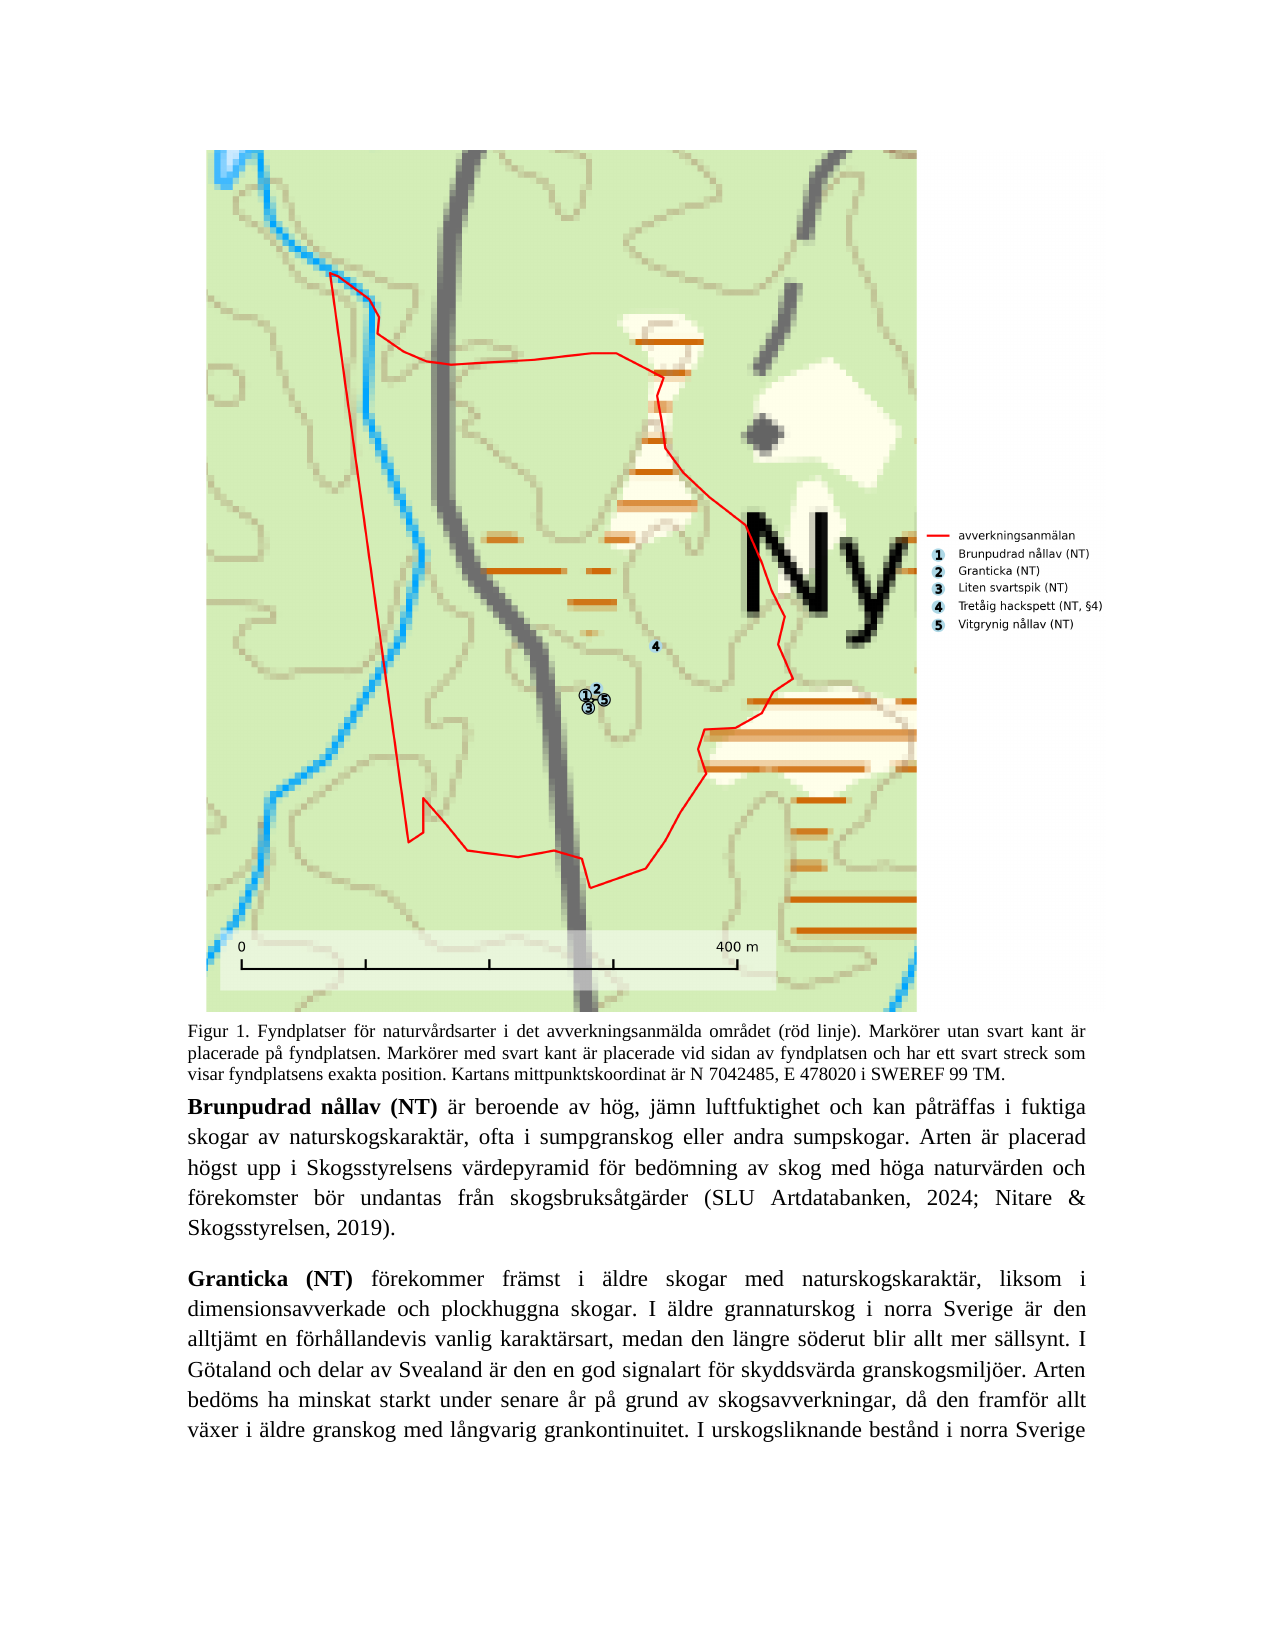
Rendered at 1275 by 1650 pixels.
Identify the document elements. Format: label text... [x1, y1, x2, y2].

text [187, 1265, 1087, 1442]
text Brunpudrad nållav (NT) är beroende av hög, jämn luftfuktighet och kan påträffas i fuktiga skogar av naturskogskaraktär, ofta i sumpgranskog eller andra sumpskogar. Arten är placerad högst upp i Skogsstyrelsens värdepyramid för bedömning av skog med höga naturvärden och förekomster bör undantas från skogsbruksåtgärder (SLU Artdatabanken, 2024; Nitare & Skogsstyrelsen, 2019). [187, 1093, 1087, 1240]
text Figur 1. Fyndplatser för naturvårdsarter i det avverkningsanmälda området (röd linje). Markörer utan svart kant är placerade på fyndplatsen. Markörer med svart kant är placerade vid sidan av fyndplatsen och har ett svart streck som visar fyndplatsens exakta position. Kartans mittpunktskoordinat är N 7042485, E 478020 i SWEREF 99 TM. [187, 1020, 1087, 1085]
picture [206, 150, 1107, 1012]
